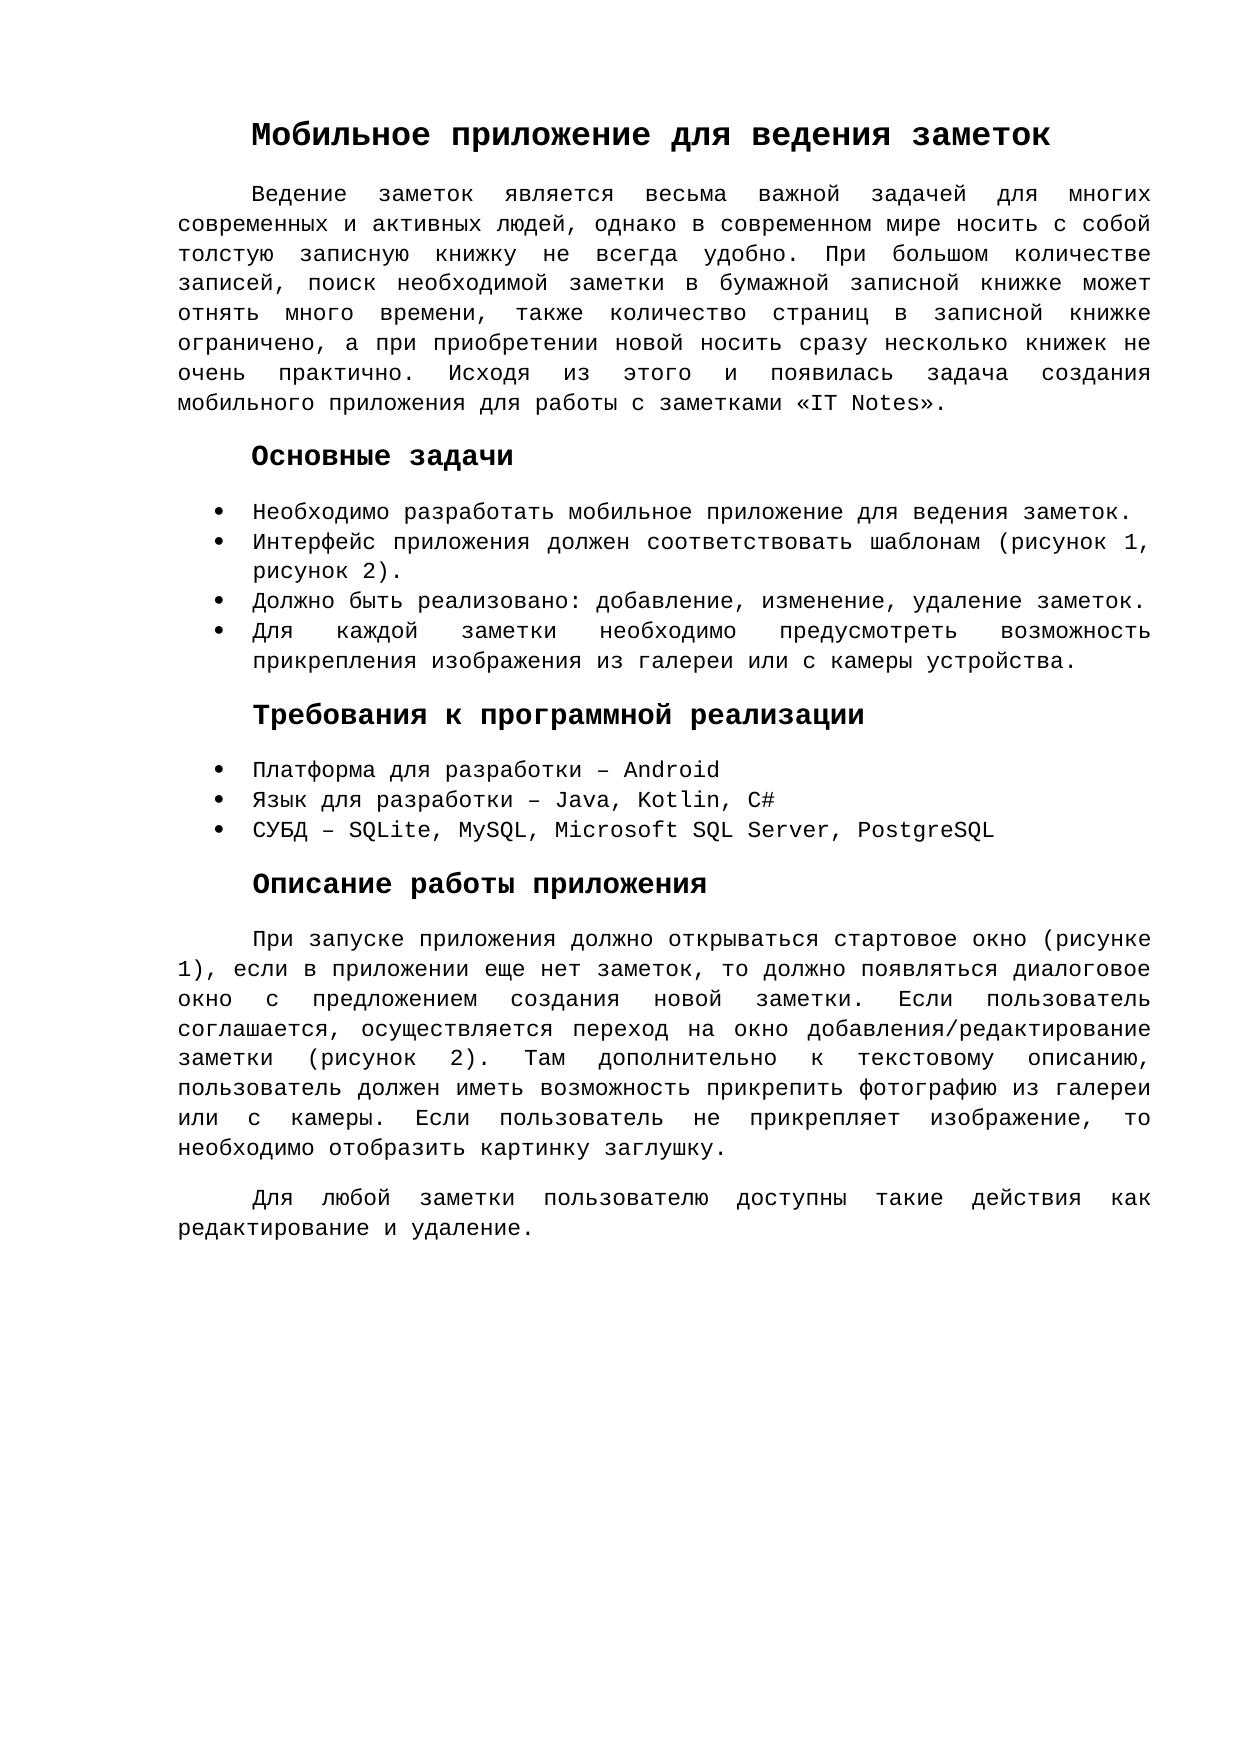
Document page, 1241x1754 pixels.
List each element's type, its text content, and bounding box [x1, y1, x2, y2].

text Мобильное приложение для ведения заметок [177, 118, 1152, 156]
list Язык для разработки – Java, Kotlin, C# [215, 788, 1152, 814]
text Требования к программной реализации [252, 700, 1152, 733]
text Для любой заметки пользователю доступны такие действия как редактирование и удаление. [177, 1187, 1152, 1242]
text Ведение заметок является весьма важной задачей для многих современных и активных людей, однако в современном мире носить с собой толстую записную книжку не всегда удобно. При большом количестве записей, поиск необходимой заметки в бумажной записной книжке может отнять много времени, также количество страниц в записной книжке ограничено, а при приобретении новой носить сразу несколько книжек не очень практично. Исходя из этого и появилась задача создания мобильного приложения для работы с заметками «IT Notes». [177, 182, 1152, 417]
list Для каждой заметки необходимо предусмотреть возможность прикрепления изображения из галереи или с камеры устройства. [215, 619, 1152, 675]
text При запуске приложения должно открываться стартовое окно (рисунке 1), если в приложении еще нет заметок, то должно появляться диалоговое окно с предложением создания новой заметки. Если пользователь соглашается, осуществляется переход на окно добавления/редактирование заметки (рисунок 2). Там дополнительно к текстовому описанию, пользователь должен иметь возможность прикрепить фотографию из галереи или с камеры. Если пользователь не прикрепляет изображение, то необходимо отобразить картинку заглушку. [177, 928, 1152, 1162]
list Интерфейс приложения должен соответствовать шаблонам (рисунок 1, рисунок 2). [215, 530, 1152, 586]
text Основные задачи [177, 442, 1152, 474]
list СУБД – SQLite, MySQL, Microsoft SQL Server, PostgreSQL [215, 818, 1152, 844]
text Описание работы приложения [252, 869, 1152, 902]
list Должно быть реализовано: добавление, изменение, удаление заметок. [215, 590, 1152, 616]
list Платформа для разработки – Android [215, 759, 1152, 784]
list Необходимо разработать мобильное приложение для ведения заметок. [215, 500, 1152, 526]
